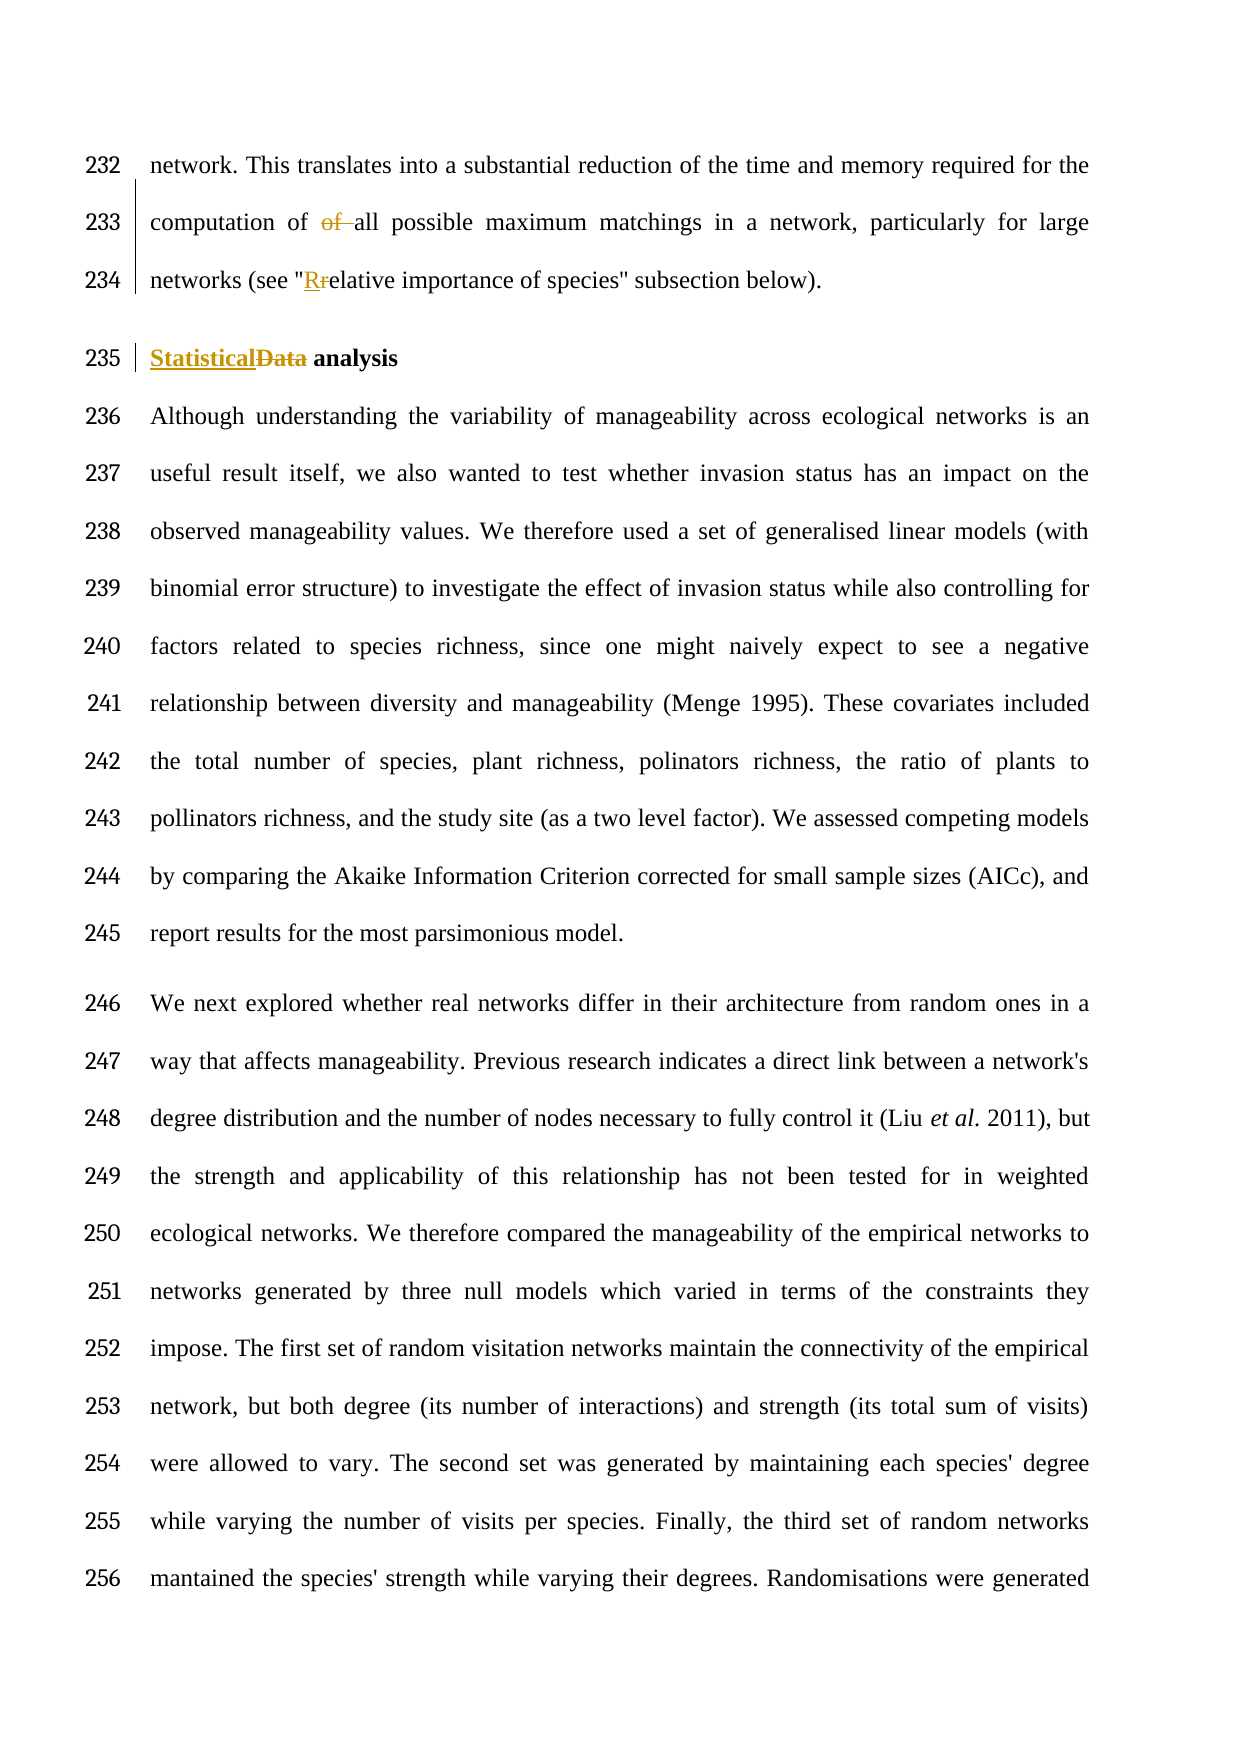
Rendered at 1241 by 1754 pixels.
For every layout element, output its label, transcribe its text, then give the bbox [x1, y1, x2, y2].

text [150, 988, 1090, 1592]
text Although understanding the variability of manageability across ecological networks is an useful result itself, we also wanted to test whether invasion status has an impact on the observed manageability values. We therefore used a set of generalised linear models (with binomial error structure) to investigate the effect of invasion status while also controlling for factors related to species richness, since one might naively expect to see a negative relationship between diversity and manageability (Menge 1995). These covariates included the total number of species, plant richness, polinators richness, the ratio of plants to pollinators richness, and the study site (as a two level factor). We assessed competing models by comparing the Akaike Information Criterion corrected for small sample sizes (AICc), and report results for the most parsimonious model. [150, 401, 1090, 947]
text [150, 150, 1090, 294]
subtitle analysis [150, 343, 1090, 372]
